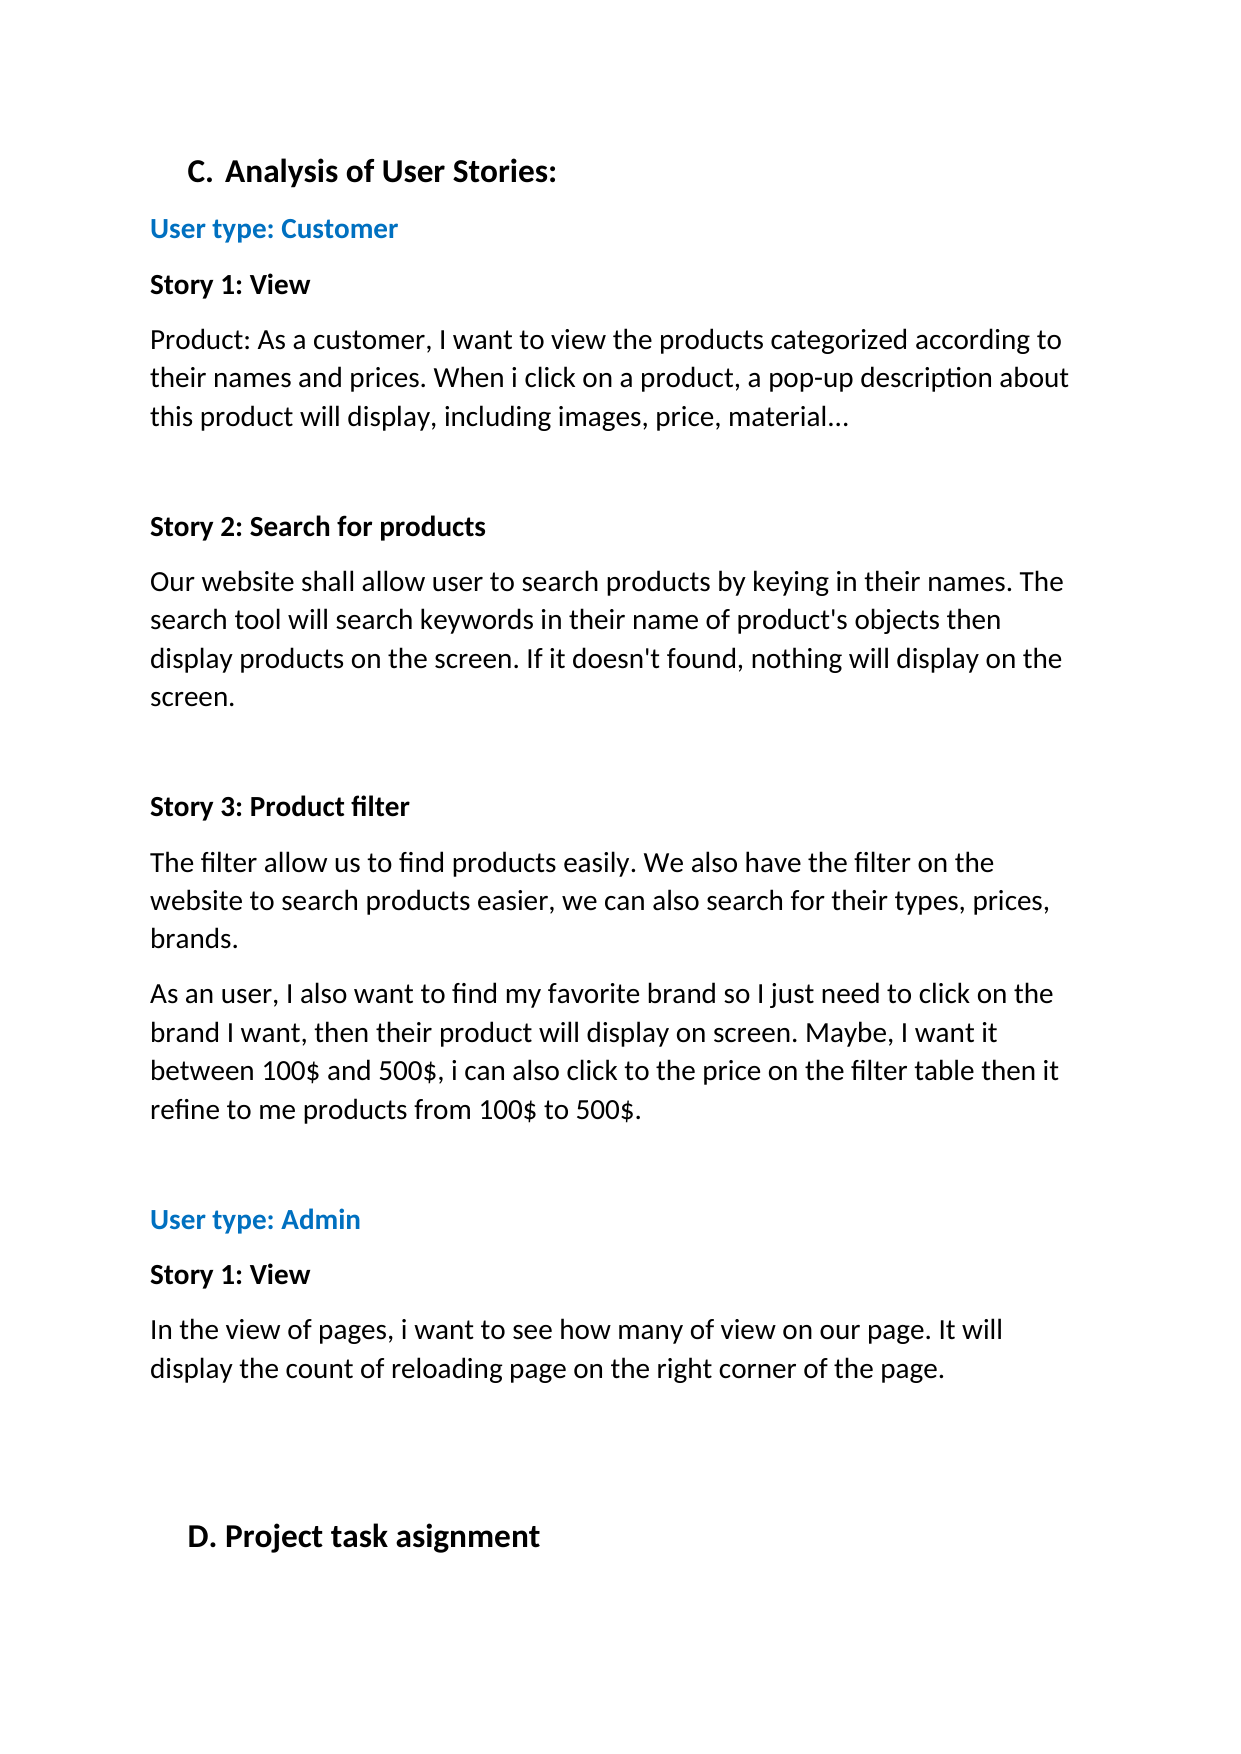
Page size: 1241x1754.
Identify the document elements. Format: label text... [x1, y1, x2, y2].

text Story 3: Product filter [150, 788, 1090, 824]
text Product: As a customer, I want to view the products categorized according to their names and prices. When i click on a product, a pop-up description about this product will display, including images, price, material... [150, 321, 1090, 433]
text User type: Customer [150, 211, 1090, 246]
text As an user, I also want to find my favorite brand so I just need to click on the brand I want, then their product will display on screen. Maybe, I want it between 100$ and 500$, i can also click to the price on the filter table then it refine to me products from 100$ to 500$. [150, 976, 1090, 1127]
text Story 1: View [150, 1256, 1090, 1292]
text Our website shall allow user to search products by keying in their names. The search tool will search keywords in their name of product's objects then display products on the screen. If it doesn't found, nothing will display on the screen. [150, 563, 1090, 714]
text User type: Admin [150, 1201, 1090, 1237]
text Story 1: View [150, 266, 1090, 301]
text Story 2: Search for products [150, 508, 1090, 543]
list Analysis of User Stories: [187, 150, 1090, 191]
list Project task asignment [187, 1515, 1090, 1556]
text In the view of pages, i want to see how many of view on our page. It will display the count of reloading page on the right corner of the page. [150, 1311, 1090, 1385]
text The filter allow us to find products easily. We also have the filter on the website to search products easier, we can also search for their types, prices, brands. [150, 844, 1090, 956]
